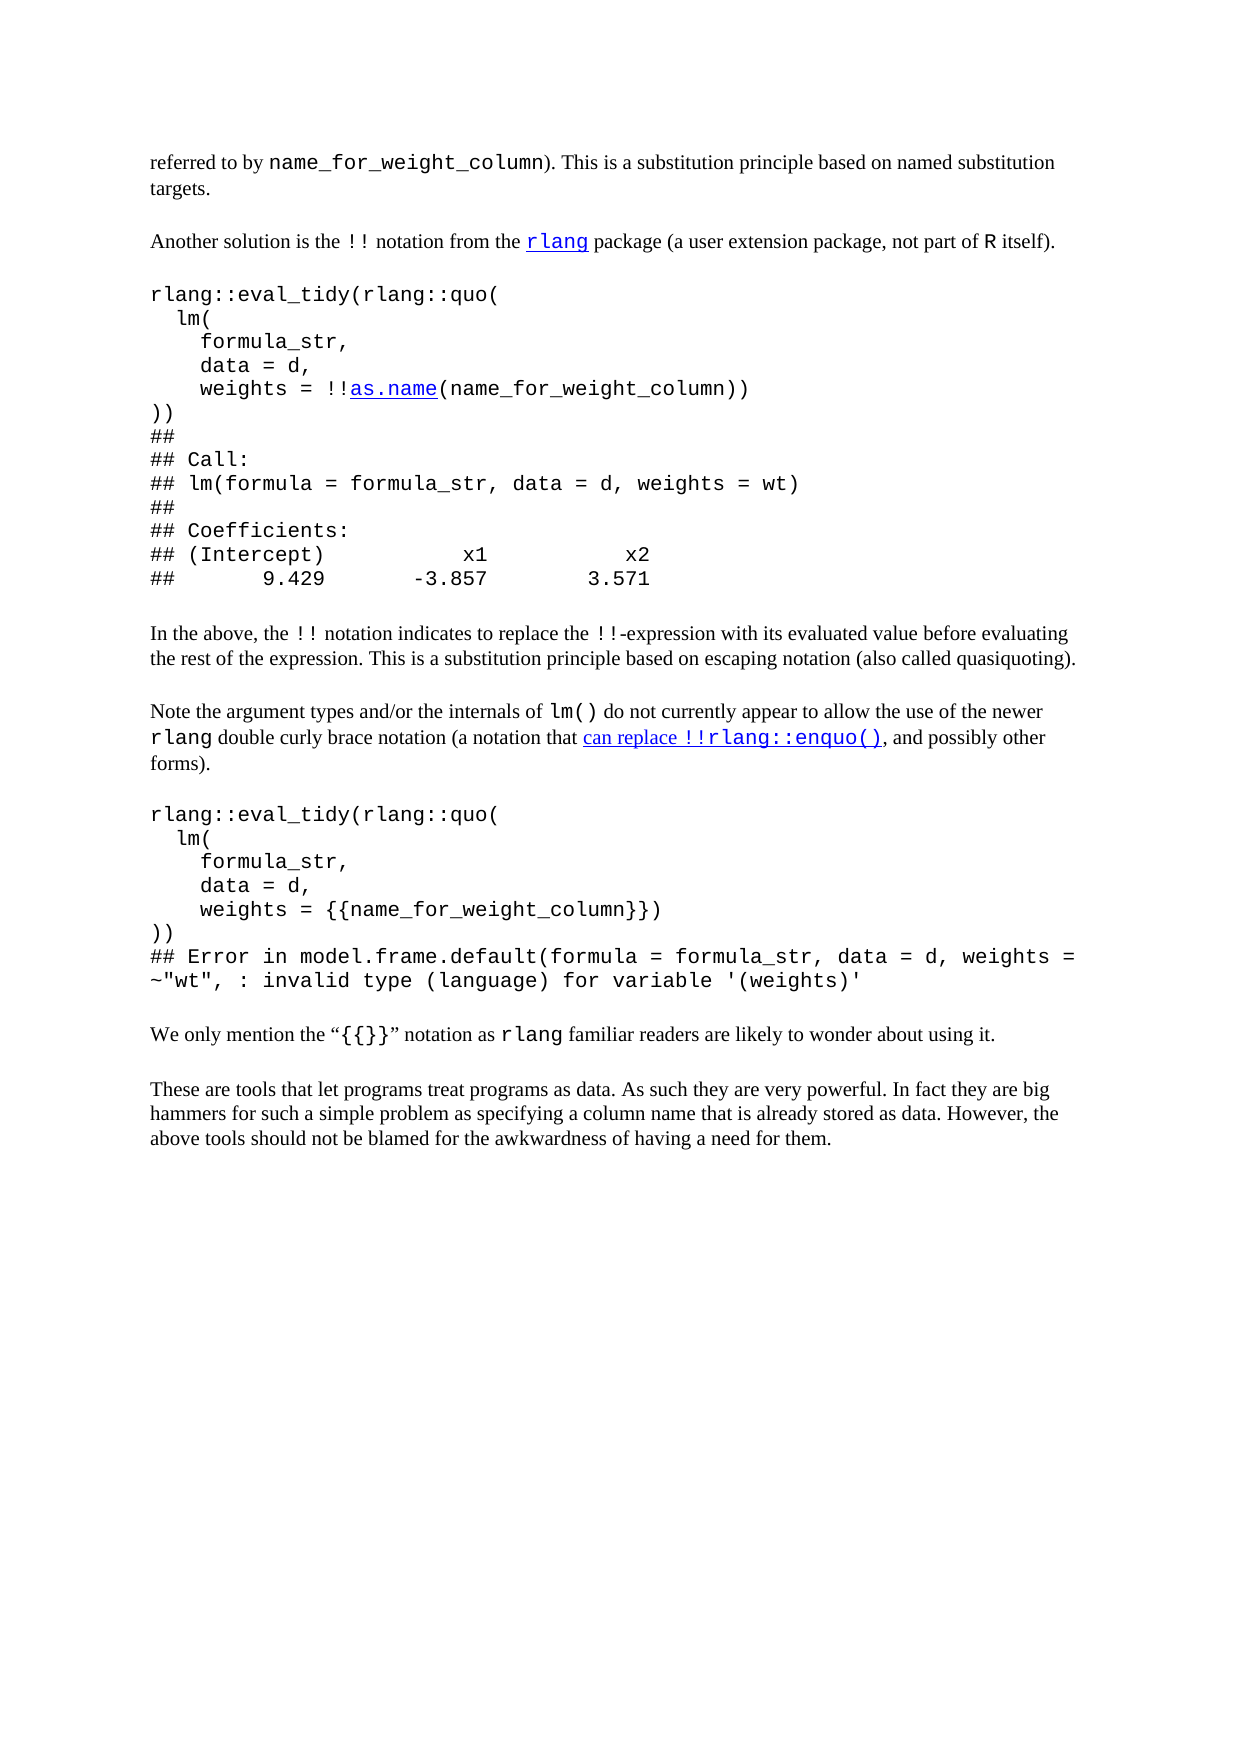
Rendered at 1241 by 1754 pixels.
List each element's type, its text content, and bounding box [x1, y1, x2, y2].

text rlang::eval_tidy(rlang::quo( [150, 804, 1090, 828]
text ## Error in model.frame.default(formula = formula_str, data = d, weights = ~"wt", : invalid type (language) for variable '(weights)' [150, 946, 1090, 993]
text ## Coefficients: [150, 520, 1090, 544]
text weights = !!as.name(name_for_weight_column)) [150, 378, 1090, 402]
text We only mention the “{{}}” notation as rlang familiar readers are likely to wonder about using it. [150, 1022, 1090, 1048]
text ## (Intercept) x1 x2 [150, 544, 1090, 568]
text lm( [150, 828, 1090, 851]
text ## [150, 497, 1090, 520]
text data = d, [150, 875, 1090, 899]
text ## lm(formula = formula_str, data = d, weights = wt) [150, 473, 1090, 497]
text These are tools that let programs treat programs as data. As such they are very powerful. In fact they are big hammers for such a simple problem as specifying a column name that is already stored as data. However, the above tools should not be blamed for the awkwardness of having a need for them. [150, 1077, 1090, 1149]
text rlang::eval_tidy(rlang::quo( [150, 284, 1090, 307]
text Another solution is the !! notation from the rlang package (a user extension package, not part of R itself). [150, 229, 1090, 255]
text ## 9.429 -3.857 3.571 [150, 568, 1090, 591]
text formula_str, [150, 851, 1090, 875]
text In the above, the !! notation indicates to replace the !!-expression with its evaluated value before evaluating the rest of the expression. This is a substitution principle based on escaping notation (also called quasiquoting). [150, 620, 1090, 670]
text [150, 150, 1090, 200]
text weights = {{name_for_weight_column}}) [150, 899, 1090, 922]
text )) [150, 402, 1090, 426]
text Note the argument types and/or the internals of lm() do not currently appear to allow the use of the newer rlang double curly brace notation (a notation that can replace !!rlang::enquo(), and possibly other forms). [150, 699, 1090, 775]
text formula_str, [150, 331, 1090, 355]
text ## [150, 426, 1090, 449]
text )) [150, 922, 1090, 946]
text ## Call: [150, 449, 1090, 473]
text lm( [150, 307, 1090, 331]
text data = d, [150, 355, 1090, 378]
